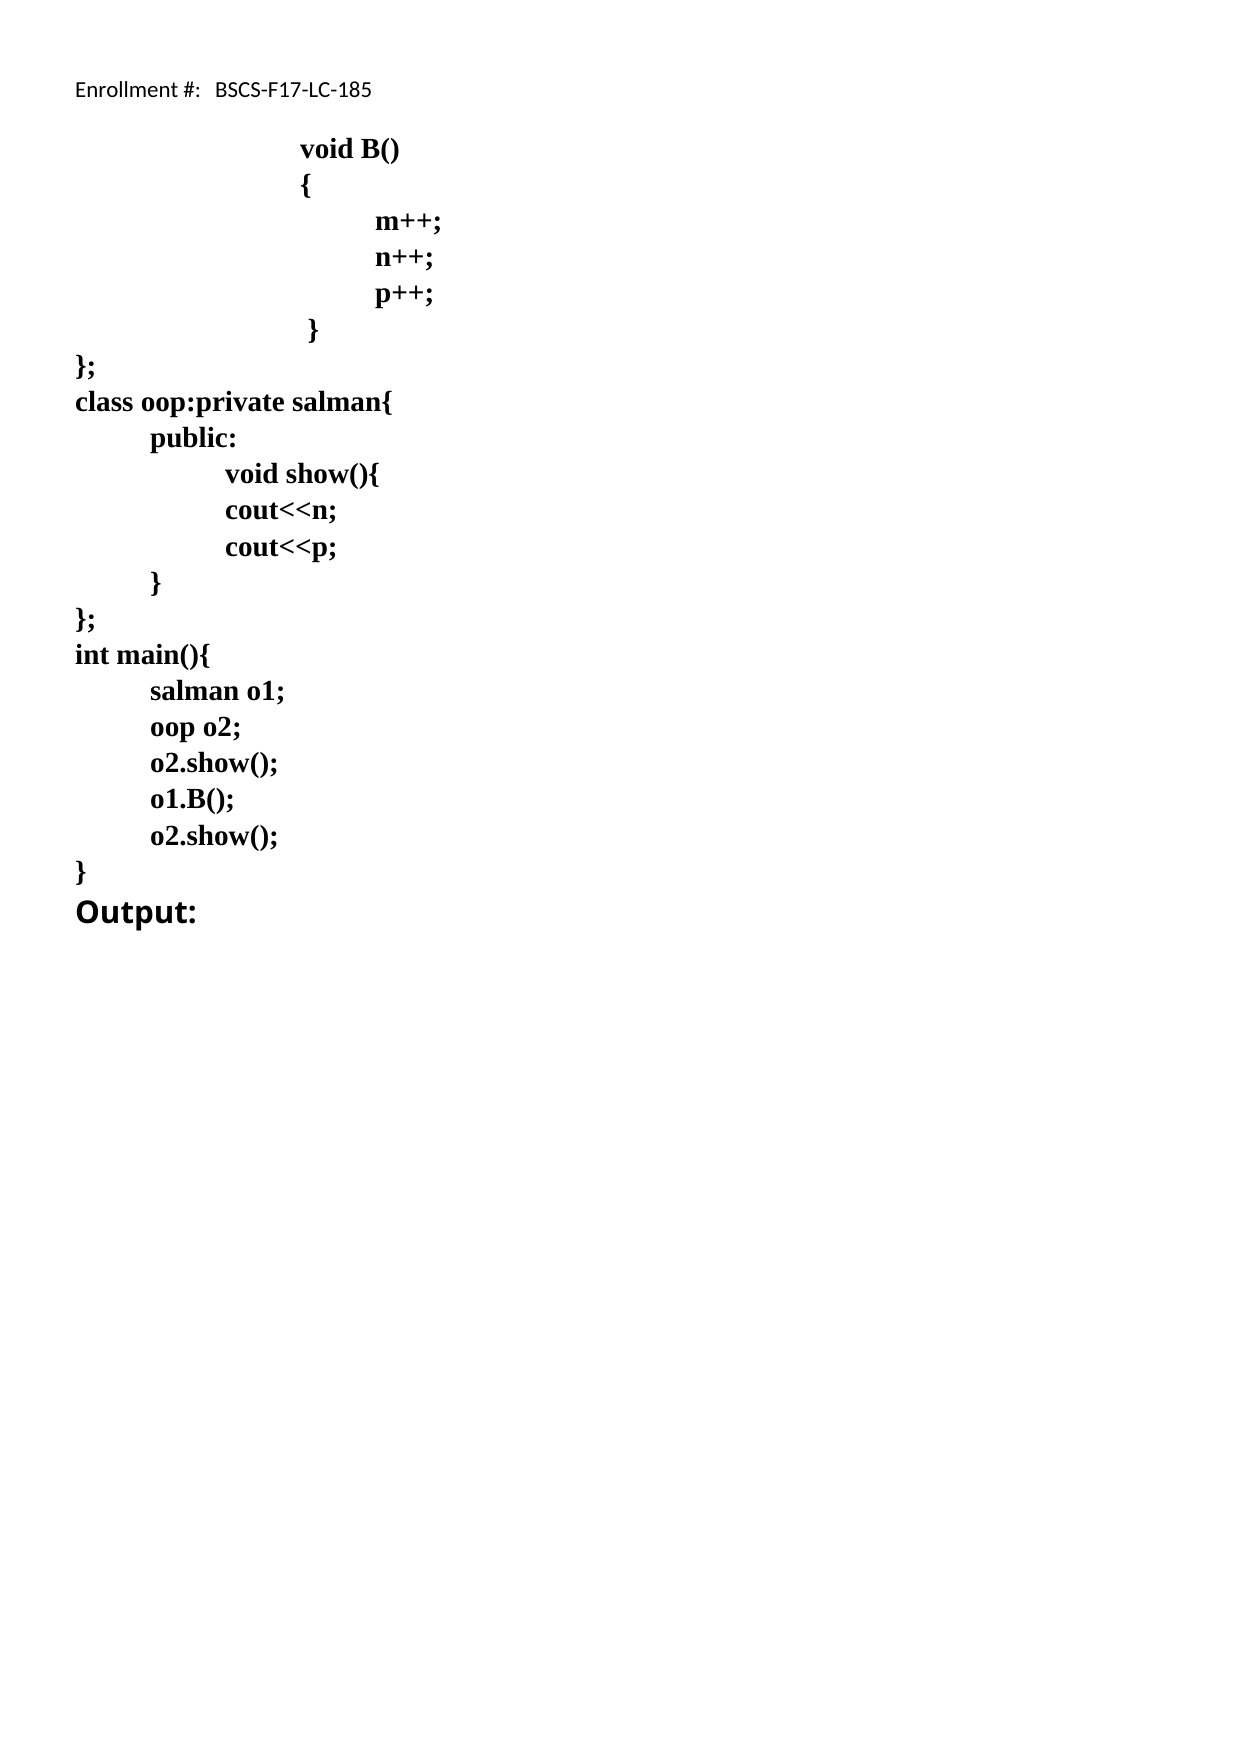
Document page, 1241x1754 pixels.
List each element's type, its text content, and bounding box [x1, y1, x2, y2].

text cout<<n; [75, 492, 1165, 526]
text oop o2; [75, 709, 1165, 743]
text int main(){ [75, 637, 1165, 671]
text n++; [75, 239, 1165, 273]
text o2.show(); [75, 818, 1165, 851]
text } [75, 565, 1165, 598]
text o2.show(); [75, 746, 1165, 779]
text m++; [75, 203, 1165, 237]
text p++; [75, 276, 1165, 309]
text } [75, 854, 1165, 887]
text { [75, 167, 1165, 201]
text void show(){ [75, 456, 1165, 490]
text Output: [75, 890, 1165, 933]
text } [75, 312, 1165, 345]
text void B() [75, 131, 1165, 164]
text salman o1; [75, 673, 1165, 707]
text }; [75, 601, 1165, 634]
text cout<<p; [75, 529, 1165, 562]
text }; [75, 348, 1165, 381]
text public: [75, 420, 1165, 454]
text class oop:private salman{ [75, 384, 1165, 418]
text o1.B(); [75, 782, 1165, 815]
